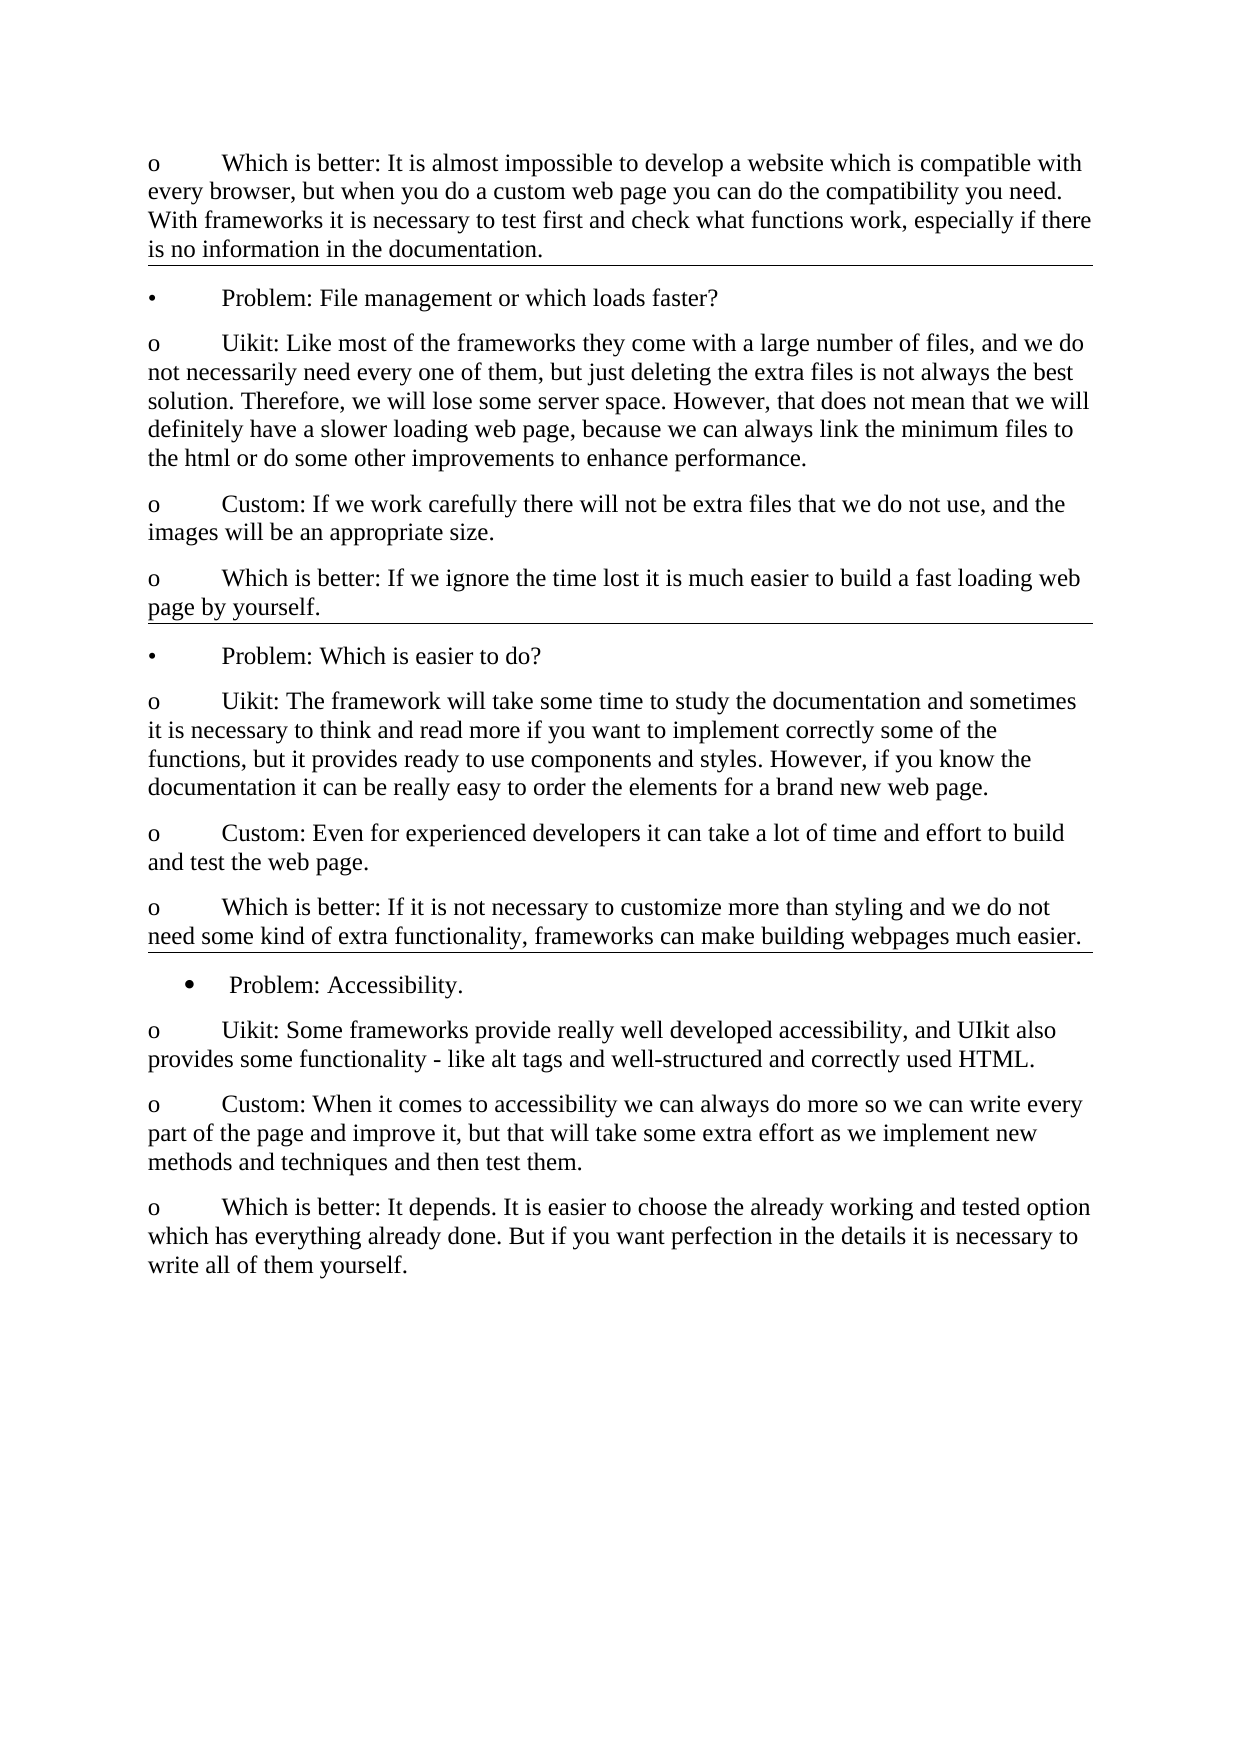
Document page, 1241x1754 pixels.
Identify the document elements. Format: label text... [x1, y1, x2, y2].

text o Which is better: If we ignore the time lost it is much easier to build a fast loading web page by yourself. [148, 563, 1093, 623]
text o Uikit: Some frameworks provide really well developed accessibility, and UIkit also provides some functionality - like alt tags and well-structured and correctly used HTML. [148, 1015, 1093, 1073]
text • Problem: Which is easier to do? [148, 641, 1093, 669]
list Problem: Accessibility. [185, 970, 1093, 998]
text o Which is better: It is almost impossible to develop a website which is compatible with every browser, but when you do a custom web page you can do the compatibility you need. With frameworks it is necessary to test first and check what functions work, especially if there is no information in the documentation. [148, 148, 1093, 265]
text • Problem: File management or which loads faster? [148, 283, 1093, 312]
text o Which is better: It depends. It is easier to choose the already working and tested option which has everything already done. But if you want perfection in the details it is necessary to write all of them yourself. [148, 1192, 1093, 1278]
text o Custom: When it comes to accessibility we can always do more so we can write every part of the page and improve it, but that will take some extra effort as we implement new methods and techniques and then test them. [148, 1089, 1093, 1176]
text o Uikit: Like most of the frameworks they come with a large number of files, and we do not necessarily need every one of them, but just deleting the extra files is not always the best solution. Therefore, we will lose some server space. However, that does not mean that we will definitely have a slower loading web page, because we can always link the minimum files to the html or do some other improvements to enhance performance. [148, 328, 1093, 472]
text o Custom: Even for experienced developers it can take a lot of time and effort to build and test the web page. [148, 818, 1093, 875]
text o Uikit: The framework will take some time to study the documentation and sometimes it is necessary to think and read more if you want to implement correctly some of the functions, but it provides ready to use components and styles. However, if you know the documentation it can be really easy to order the elements for a brand new web page. [148, 686, 1093, 801]
text o Which is better: If it is not necessary to customize more than styling and we do not need some kind of extra functionality, frameworks can make building webpages much easier. [148, 892, 1093, 952]
text o Custom: If we work carefully there will not be extra files that we do not use, and the images will be an appropriate size. [148, 489, 1093, 546]
